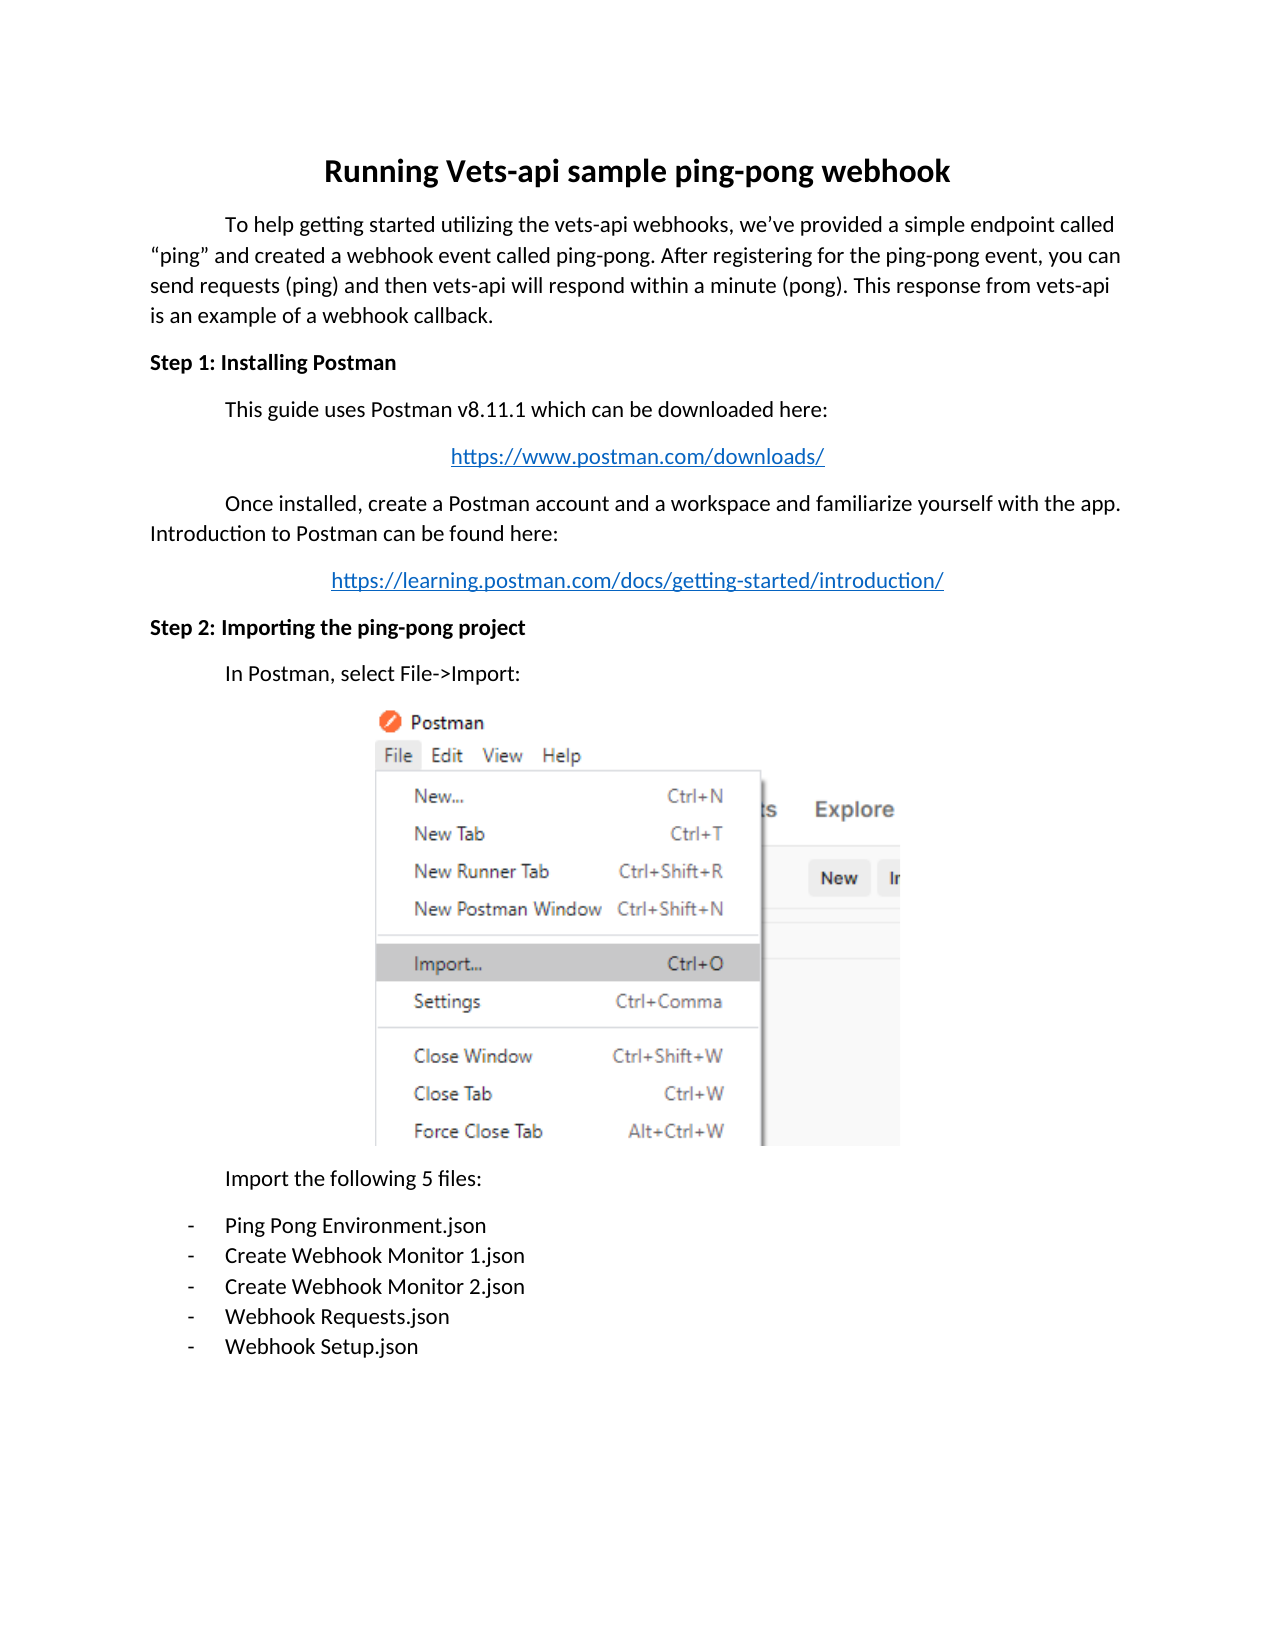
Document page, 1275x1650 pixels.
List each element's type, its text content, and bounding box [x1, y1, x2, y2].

text https://learning.postman.com/docs/getting-started/introduction/ [150, 566, 1125, 594]
list Webhook Requests.json [187, 1302, 1125, 1330]
text This guide uses Postman v8.11.1 which can be downloaded here: [150, 395, 1125, 423]
picture [375, 706, 901, 1146]
text Import the following 5 files: [150, 1164, 1125, 1192]
text Once installed, create a Postman account and a workspace and familiarize yourself with the app. Introduction to Postman can be found here: [150, 489, 1125, 547]
text Step 2: Importing the ping-pong project [150, 613, 1125, 641]
list Ping Pong Environment.json [187, 1211, 1125, 1239]
list Webhook Setup.json [187, 1332, 1125, 1360]
text Running Vets-api sample ping-pong webhook [150, 150, 1125, 191]
list Create Webhook Monitor 2.json [187, 1272, 1125, 1300]
text Step 1: Installing Postman [150, 348, 1125, 376]
text To help getting started utilizing the vets-api webhooks, we’ve provided a simple endpoint called “ping” and created a webhook event called ping-pong. After registering for the ping-pong event, you can send requests (ping) and then vets-api will respond within a minute (pong). This response from vets-api is an example of a webhook callback. [150, 211, 1125, 329]
text https://www.postman.com/downloads/ [150, 442, 1125, 470]
list Create Webhook Monitor 1.json [187, 1242, 1125, 1269]
text In Postman, select File->Import: [150, 659, 1125, 688]
